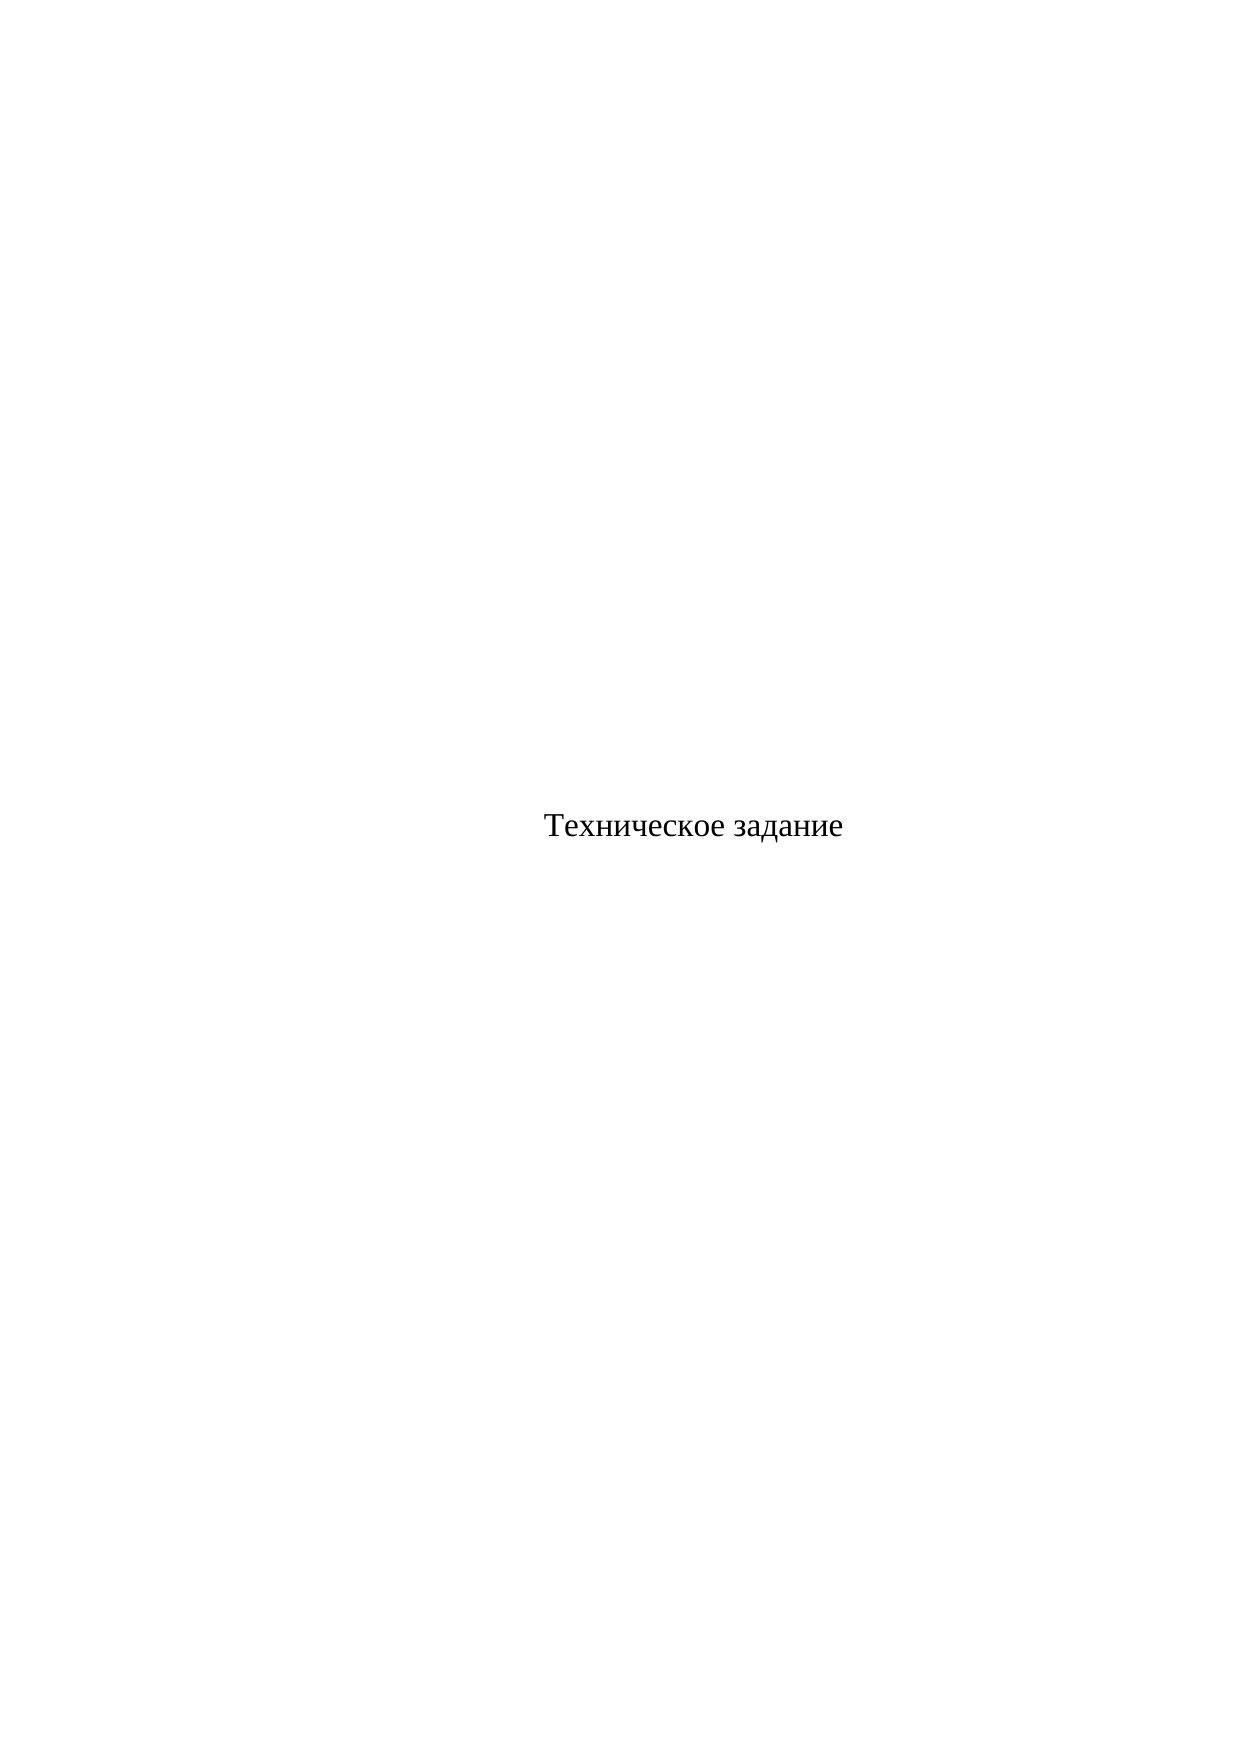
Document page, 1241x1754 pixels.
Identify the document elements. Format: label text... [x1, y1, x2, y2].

table_header Техническое задание [177, 118, 1151, 1594]
